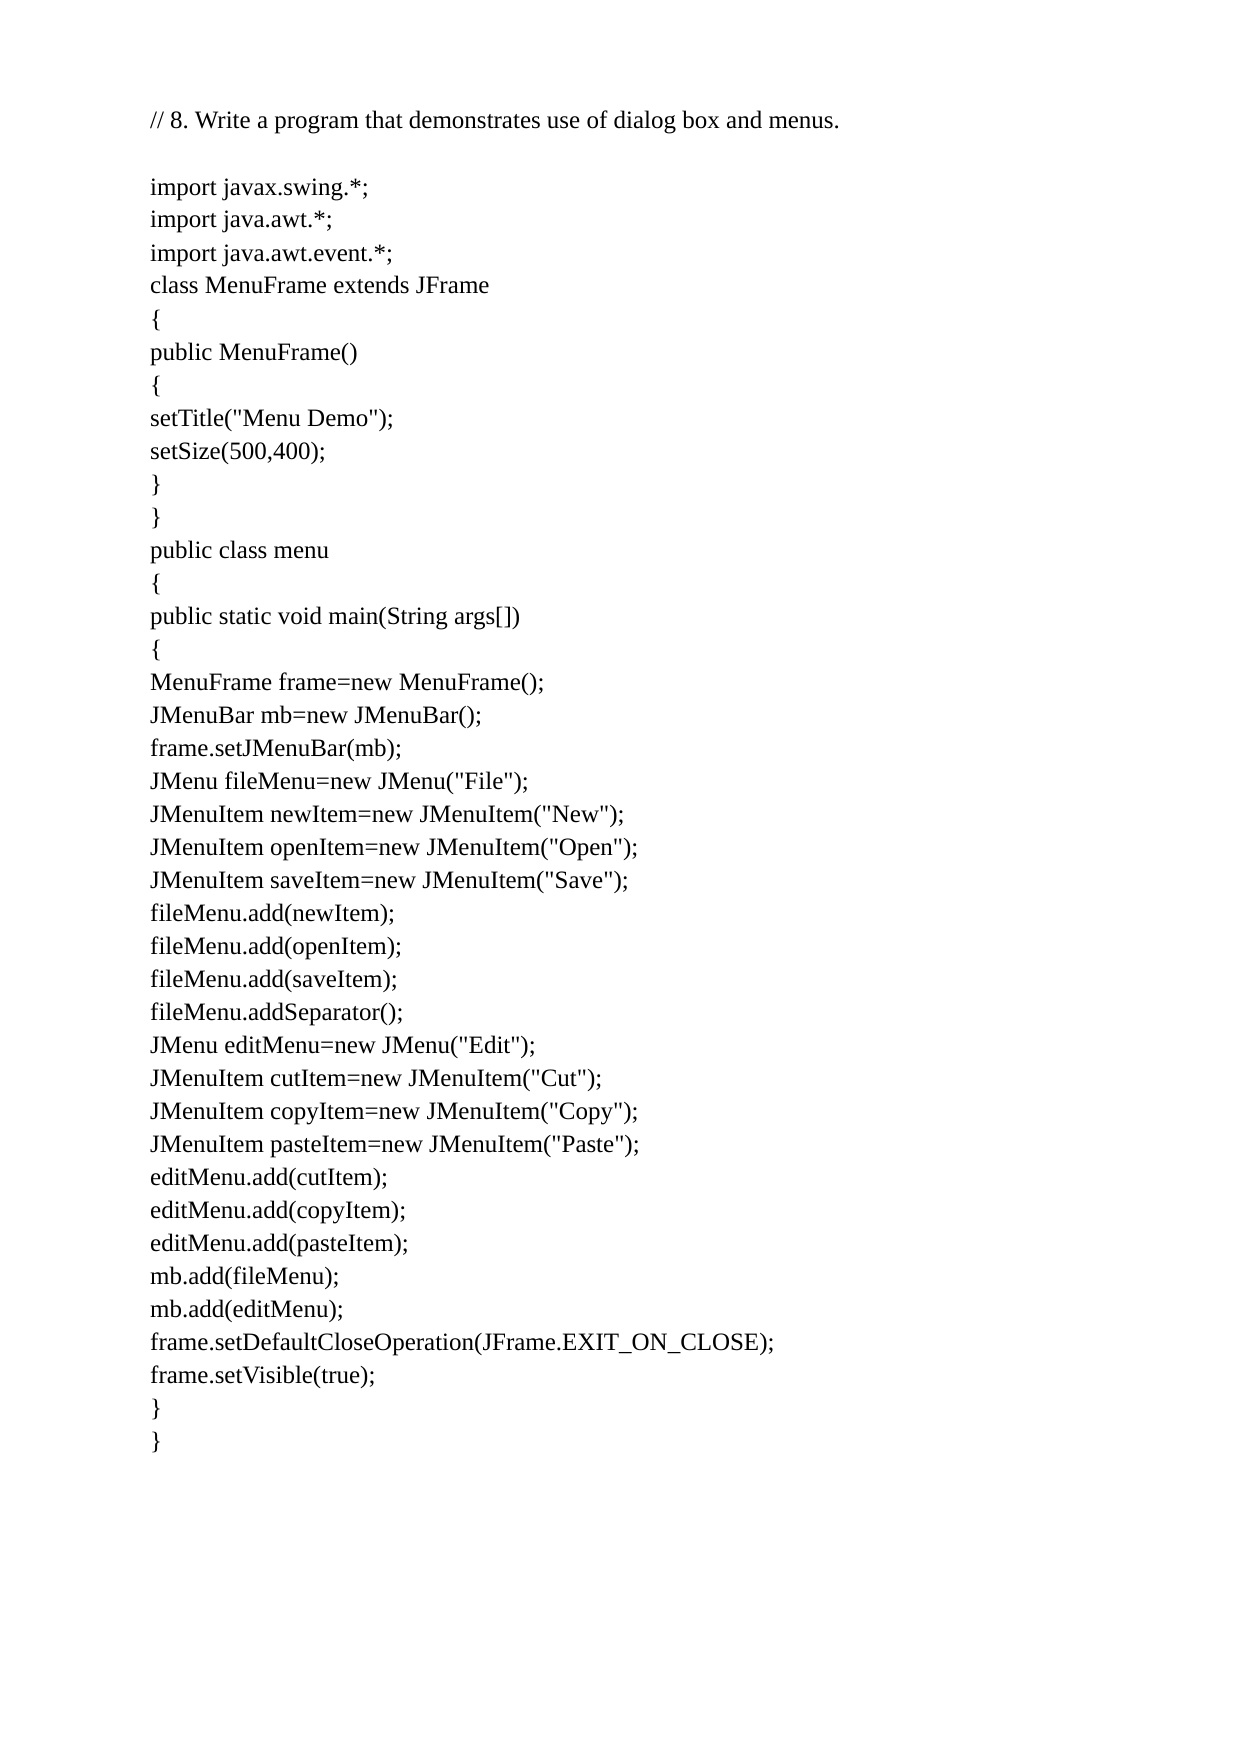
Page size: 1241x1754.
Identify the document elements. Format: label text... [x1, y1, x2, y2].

text frame.setVisible(true); [150, 1360, 1090, 1389]
text JMenuItem pasteItem=new JMenuItem("Paste"); [150, 1129, 1090, 1158]
text import javax.swing.*; [150, 172, 1090, 200]
text editMenu.add(pasteItem); [150, 1228, 1090, 1257]
text JMenuBar mb=new JMenuBar(); [150, 700, 1090, 729]
text frame.setDefaultCloseOperation(JFrame.EXIT_ON_CLOSE); [150, 1327, 1090, 1356]
text } [150, 1393, 1090, 1422]
text { [150, 304, 1090, 332]
text import java.awt.*; [150, 204, 1090, 233]
text } [150, 1426, 1090, 1455]
text public MenuFrame() [150, 337, 1090, 365]
text } [150, 502, 1090, 531]
text public class menu [150, 535, 1090, 563]
text frame.setJMenuBar(mb); [150, 733, 1090, 762]
text } [150, 469, 1090, 497]
text JMenu fileMenu=new JMenu("File"); [150, 766, 1090, 795]
text setSize(500,400); [150, 436, 1090, 464]
text { [150, 568, 1090, 597]
text editMenu.add(cutItem); [150, 1162, 1090, 1191]
text JMenu editMenu=new JMenu("Edit"); [150, 1030, 1090, 1059]
text import java.awt.event.*; [150, 238, 1090, 266]
text fileMenu.add(saveItem); [150, 964, 1090, 993]
text JMenuItem openItem=new JMenuItem("Open"); [150, 832, 1090, 861]
text public static void main(String args[]) [150, 601, 1090, 629]
text JMenuItem newItem=new JMenuItem("New"); [150, 799, 1090, 828]
text { [150, 634, 1090, 663]
text mb.add(editMenu); [150, 1294, 1090, 1323]
text JMenuItem saveItem=new JMenuItem("Save"); [150, 865, 1090, 894]
text JMenuItem cutItem=new JMenuItem("Cut"); [150, 1063, 1090, 1092]
text MenuFrame frame=new MenuFrame(); [150, 667, 1090, 696]
text class MenuFrame extends JFrame [150, 271, 1090, 299]
text fileMenu.add(openItem); [150, 931, 1090, 960]
text setTitle("Menu Demo"); [150, 403, 1090, 431]
text { [150, 370, 1090, 398]
text fileMenu.add(newItem); [150, 898, 1090, 927]
text editMenu.add(copyItem); [150, 1195, 1090, 1224]
text mb.add(fileMenu); [150, 1261, 1090, 1290]
text // 8. Write a program that demonstrates use of dialog box and menus. [150, 106, 1090, 134]
text JMenuItem copyItem=new JMenuItem("Copy"); [150, 1096, 1090, 1125]
text fileMenu.addSeparator(); [150, 997, 1090, 1026]
